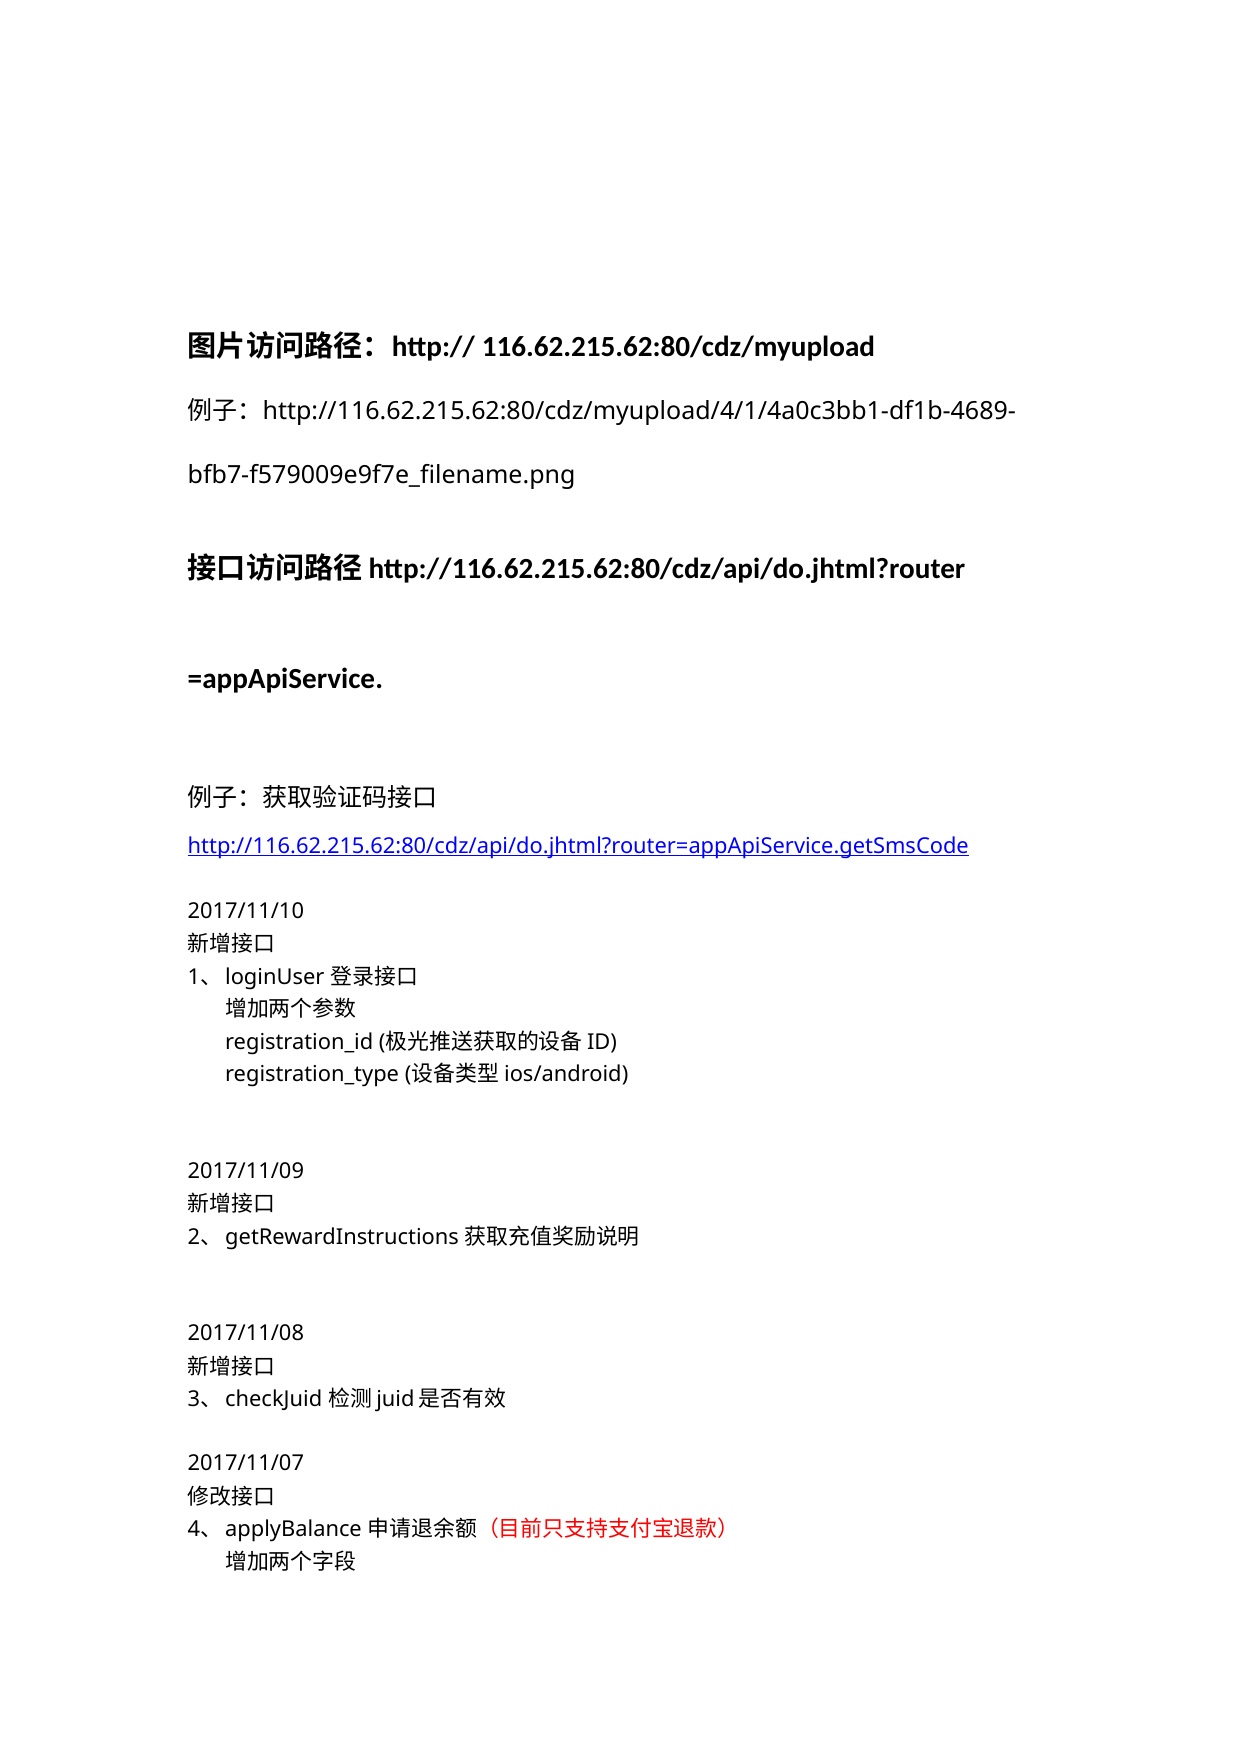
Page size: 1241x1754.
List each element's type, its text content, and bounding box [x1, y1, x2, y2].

list 增加两个参数 [225, 991, 1053, 1023]
list getRewardInstructions 获取充值奖励说明 [187, 1218, 1053, 1251]
subtitle 接口访问路径http://116.62.215.62:80/cdz/api/do.jhtml?router =appApiService. [187, 533, 1053, 710]
text 2017/11/07 [187, 1446, 1053, 1478]
list checkJuid 检测juid是否有效 [187, 1381, 1053, 1413]
text 2017/11/10 [187, 893, 1053, 926]
text 2017/11/09 [187, 1153, 1053, 1186]
text 新增接口 [187, 926, 1053, 958]
text 修改接口 [187, 1478, 1053, 1511]
text 例子：http://116.62.215.62:80/cdz/myupload/4/1/4a0c3bb1-df1b-4689-bfb7-f579009e9f7e_filename.png [187, 376, 1053, 506]
text 2017/11/08 [187, 1316, 1053, 1348]
list applyBalance 申请退余额（目前只支持支付宝退款） [187, 1511, 1053, 1543]
list registration_type (设备类型 ios/android) [225, 1056, 1053, 1088]
text 例子：获取验证码接口 [187, 763, 1053, 828]
list registration_id (极光推送获取的设备ID) [225, 1023, 1053, 1056]
text 新增接口 [187, 1348, 1053, 1381]
list 增加两个字段 [225, 1543, 1053, 1576]
list loginUser 登录接口 [187, 958, 1053, 991]
text 新增接口 [187, 1186, 1053, 1218]
text http://116.62.215.62:80/cdz/api/do.jhtml?router=appApiService.getSmsCode [187, 828, 1053, 861]
text 图片访问路径：http:// 116.62.215.62:80/cdz/myupload [187, 311, 1053, 376]
